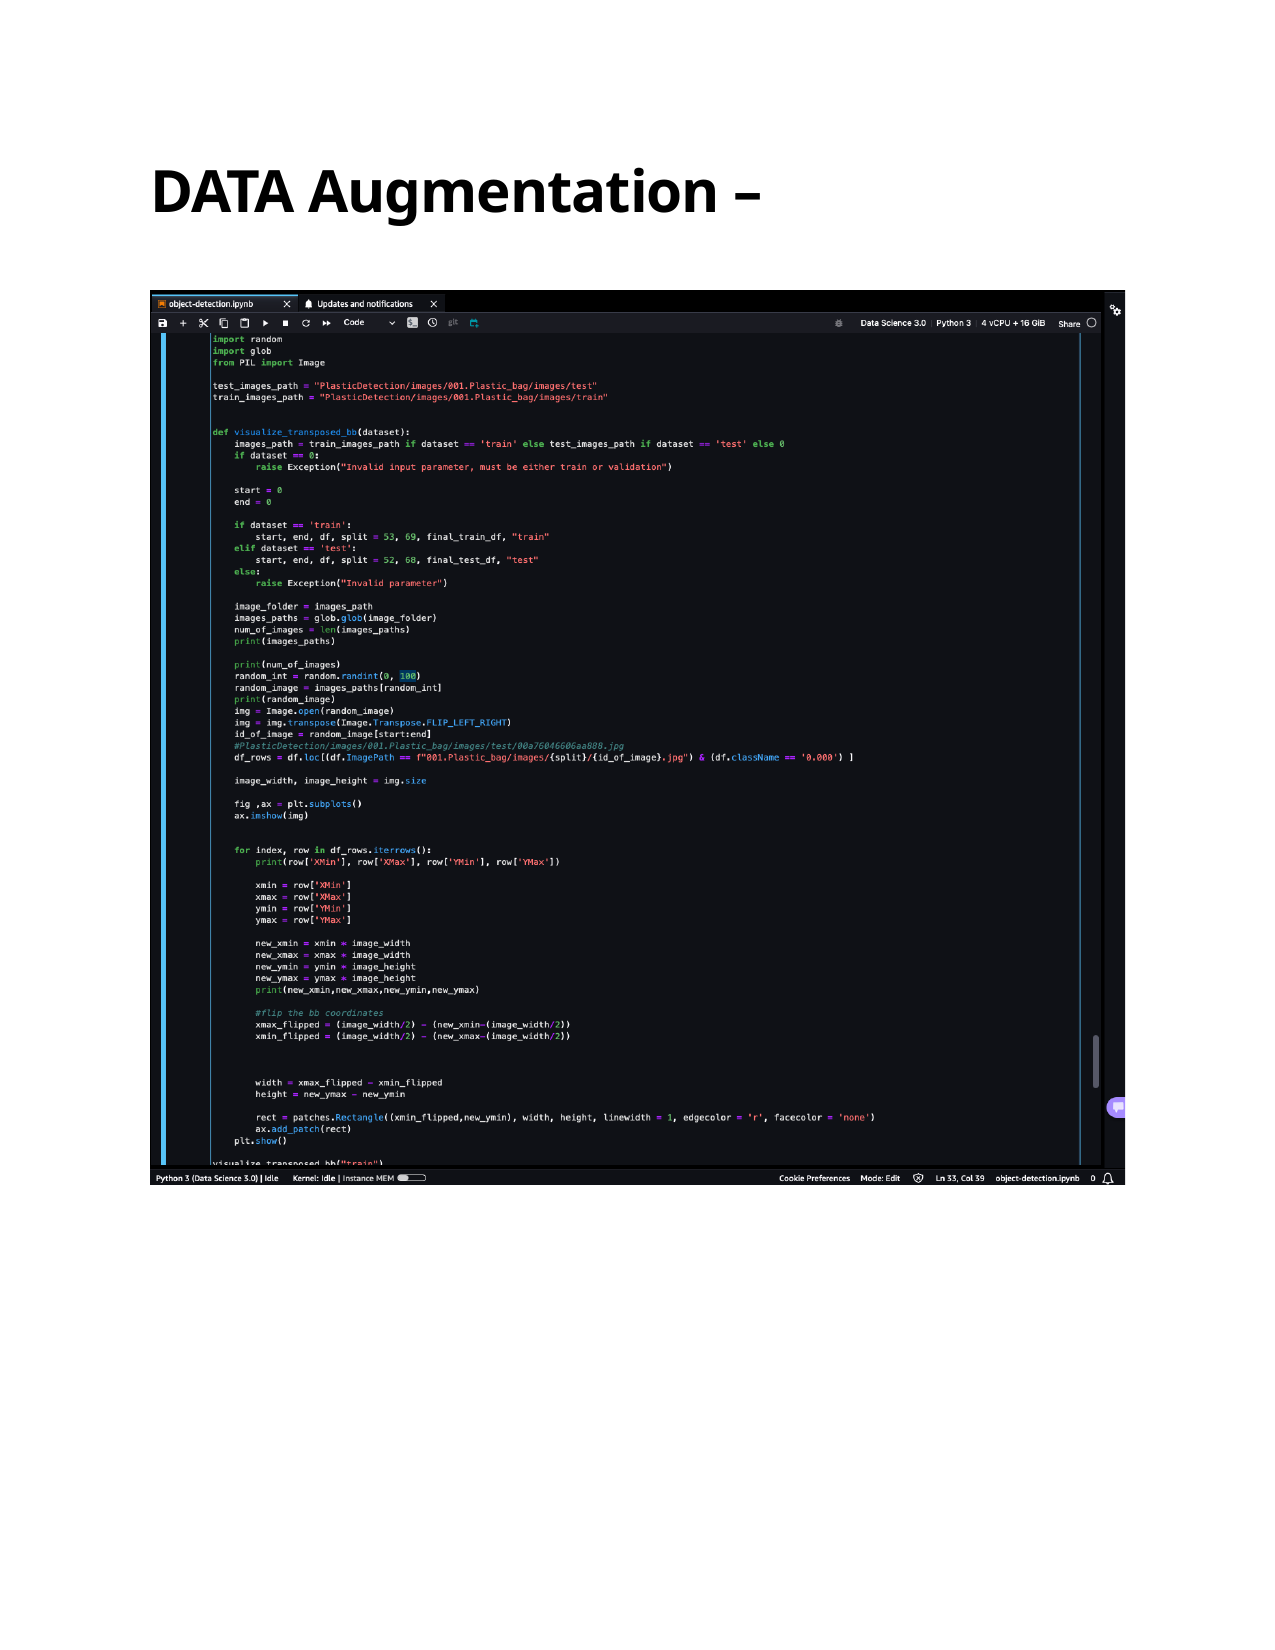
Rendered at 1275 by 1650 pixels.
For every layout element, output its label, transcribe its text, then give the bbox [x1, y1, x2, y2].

picture [150, 290, 1125, 1185]
title DATA Augmentation – [150, 150, 1125, 229]
